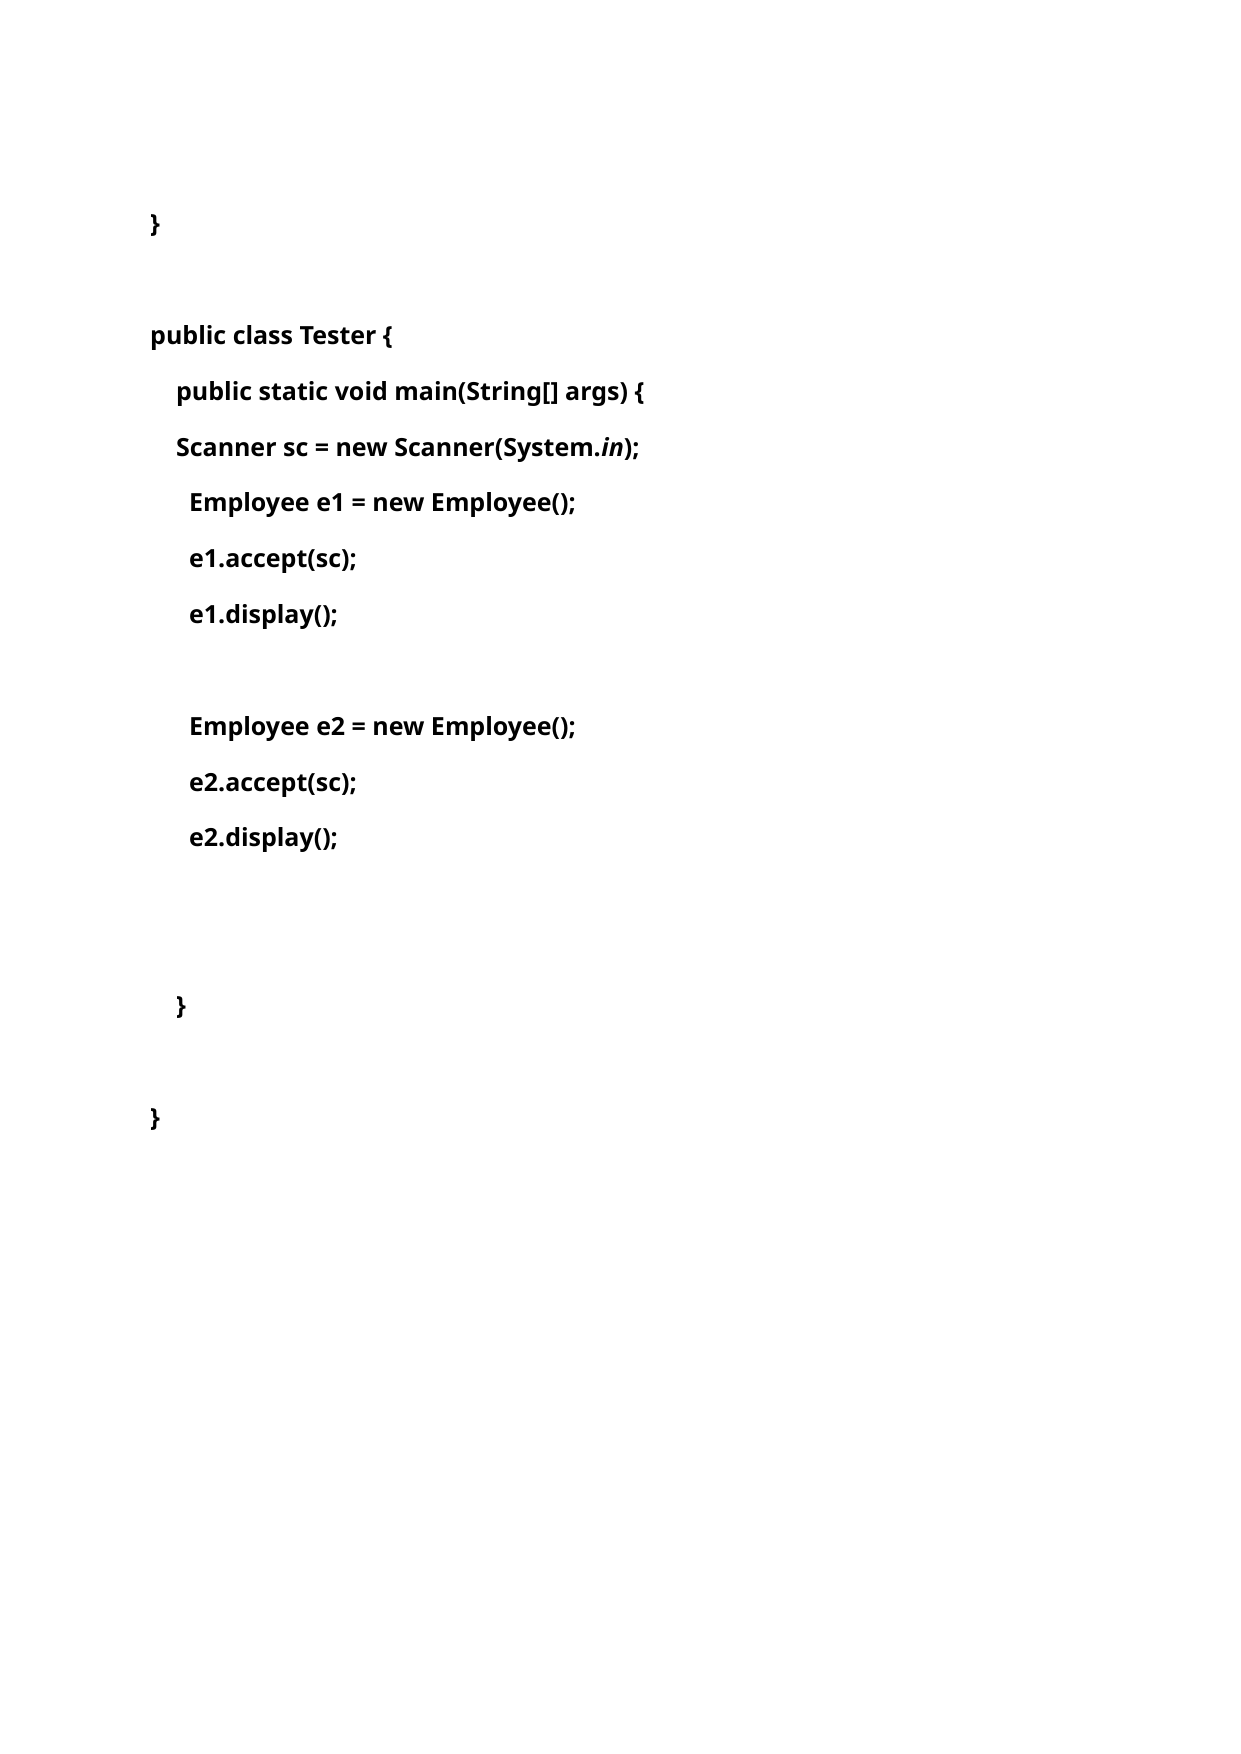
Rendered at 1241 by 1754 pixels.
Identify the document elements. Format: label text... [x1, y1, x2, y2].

text e1.display(); [150, 597, 1090, 631]
text public class Tester { [150, 317, 1090, 352]
text } [150, 206, 1090, 240]
text Employee e1 = new Employee(); [150, 485, 1090, 519]
text Scanner sc = new Scanner(System.in); [150, 429, 1090, 463]
text e2.accept(sc); [150, 764, 1090, 798]
text Employee e2 = new Employee(); [150, 708, 1090, 742]
text e2.display(); [150, 820, 1090, 854]
text e1.accept(sc); [150, 541, 1090, 575]
text public static void main(String[] args) { [150, 373, 1090, 407]
text } [150, 1099, 1090, 1133]
text } [150, 987, 1090, 1022]
